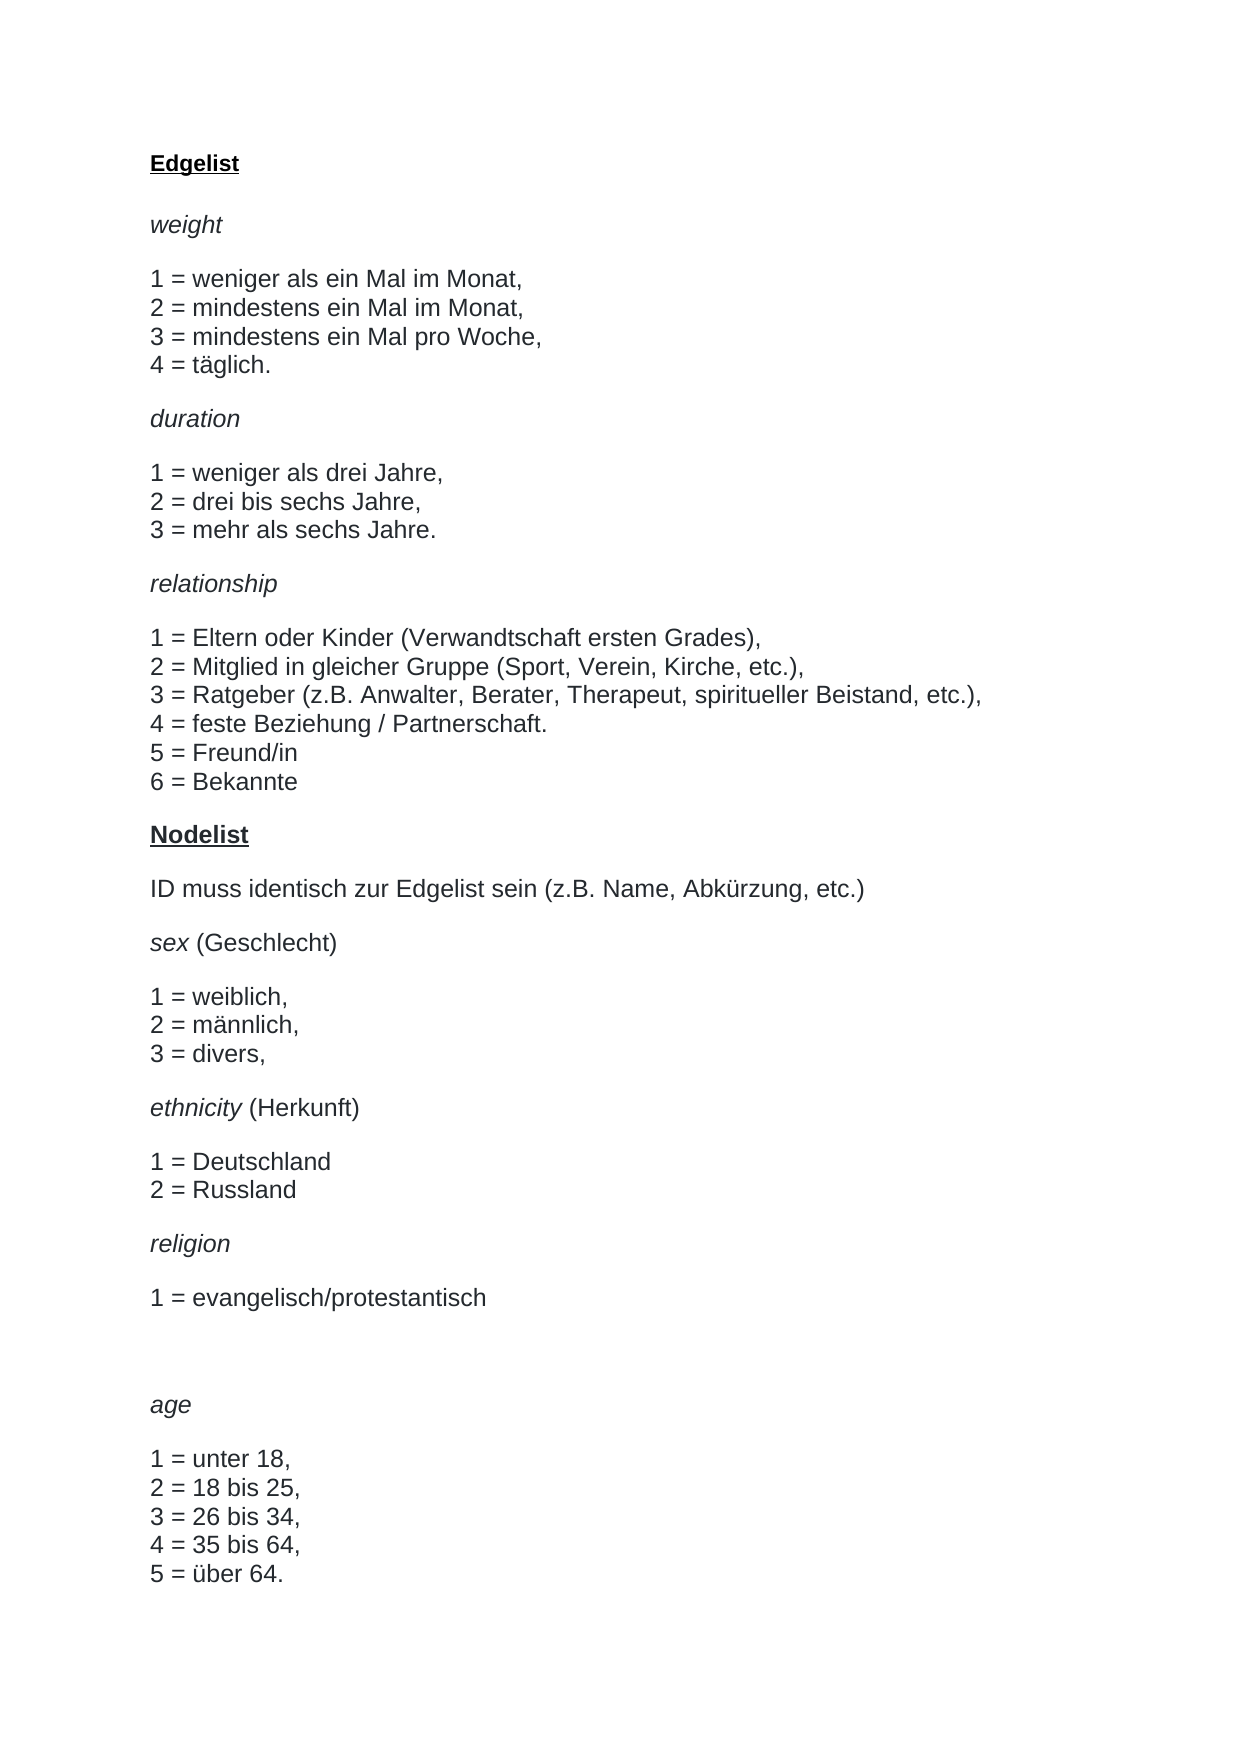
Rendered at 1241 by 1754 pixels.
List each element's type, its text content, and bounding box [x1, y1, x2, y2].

text 1 = Eltern oder Kinder (Verwandtschaft ersten Grades), 2 = Mitglied in gleicher Gruppe (Sport, Verein, Kirche, etc.), 3 = Ratgeber (z.B. Anwalter, Berater, Therapeut, spiritueller Beistand, etc.), 4 = feste Beziehung / Partnerschaft. 5 = Freund/in 6 = Bekannte [150, 623, 1090, 795]
text duration [150, 404, 1090, 433]
text weight [150, 210, 1090, 239]
text Nodelist [150, 820, 1090, 849]
text 1 = weiblich, 2 = männlich, 3 = divers, [150, 982, 1090, 1068]
text 1 = unter 18, 2 = 18 bis 25, 3 = 26 bis 34, 4 = 35 bis 64, 5 = über 64. [150, 1444, 1090, 1588]
text relationship [150, 569, 1090, 598]
text ethnicity (Herkunft) [150, 1093, 1090, 1122]
text Edgelist [150, 150, 1090, 176]
text sex (Geschlecht) [150, 928, 1090, 957]
text 1 = evangelisch/protestantisch [150, 1283, 1090, 1312]
text 1 = Deutschland 2 = Russland [150, 1147, 1090, 1204]
text religion [150, 1229, 1090, 1258]
text 1 = weniger als drei Jahre, 2 = drei bis sechs Jahre, 3 = mehr als sechs Jahre. [150, 458, 1090, 544]
text age [150, 1390, 1090, 1419]
text 1 = weniger als ein Mal im Monat, 2 = mindestens ein Mal im Monat, 3 = mindestens ein Mal pro Woche, 4 = täglich. [150, 264, 1090, 379]
text ID muss identisch zur Edgelist sein (z.B. Name, Abkürzung, etc.) [150, 874, 1090, 903]
